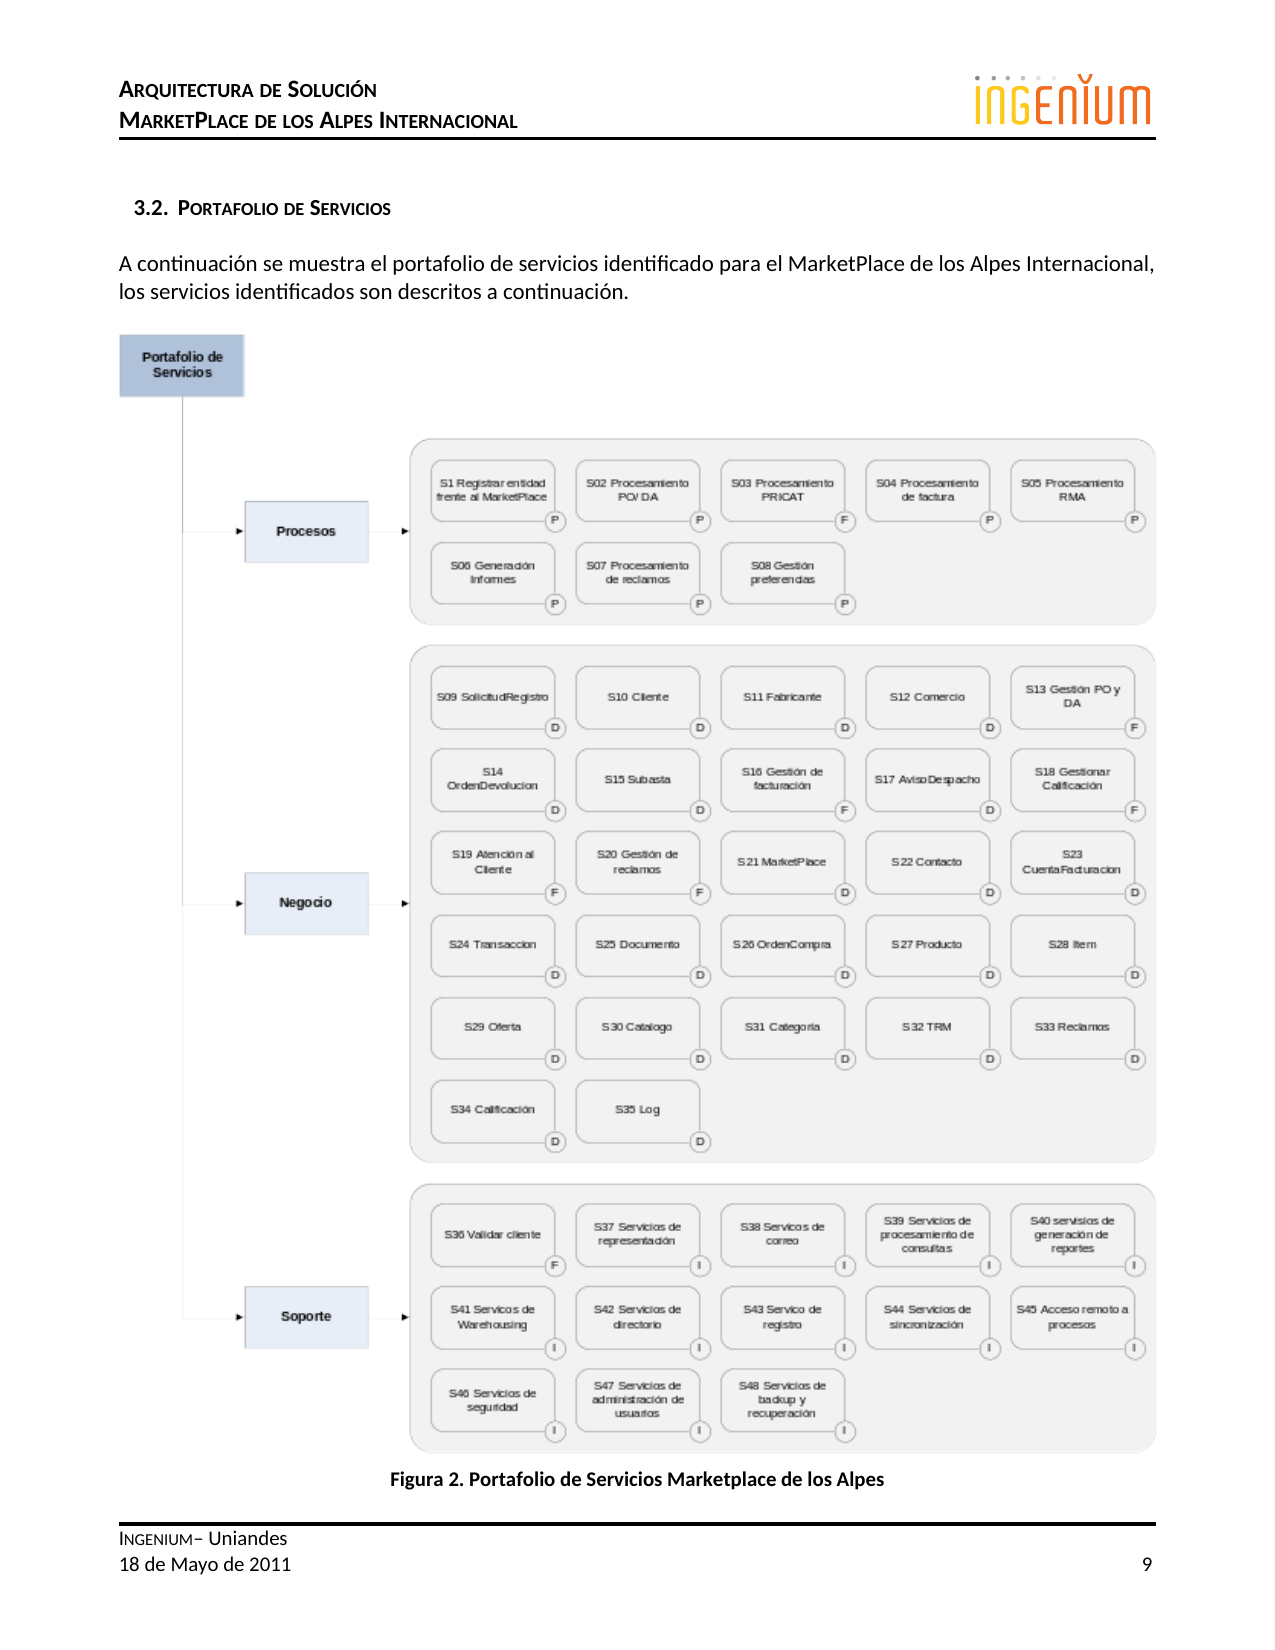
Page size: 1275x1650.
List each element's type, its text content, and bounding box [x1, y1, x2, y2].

list Portafolio de Servicios [133, 193, 1156, 221]
picture [975, 74, 1157, 136]
text A continuación se muestra el portafolio de servicios identificado para el MarketPlace de los Alpes Internacional, los servicios identificados son descritos a continuación. [118, 249, 1156, 305]
